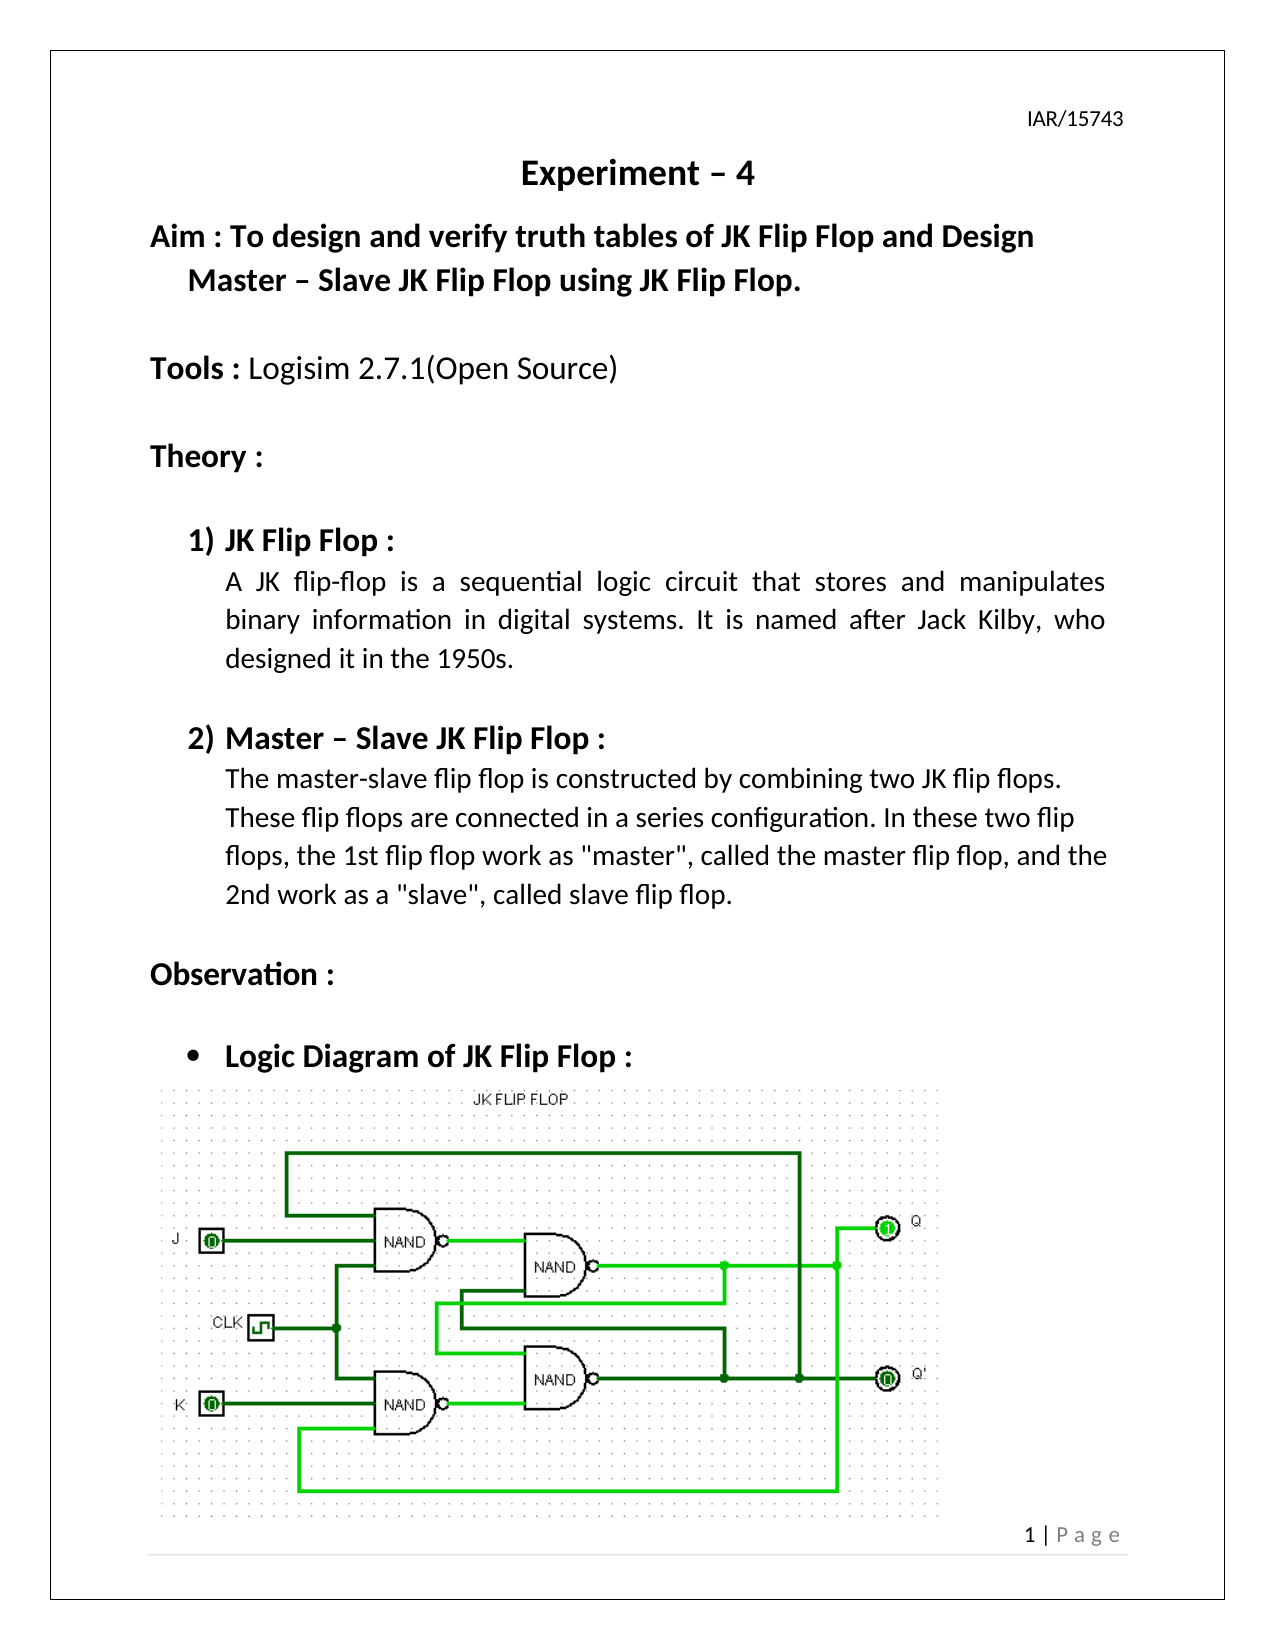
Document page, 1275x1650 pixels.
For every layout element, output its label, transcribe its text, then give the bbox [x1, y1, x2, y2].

text A JK flip-flop is a sequential logic circuit that stores and manipulates binary information in digital systems. It is named after Jack Kilby, who designed it in the 1950s. [225, 563, 1106, 676]
list Logic Diagram of JK Flip Flop : [187, 1035, 1162, 1076]
text Observation : [150, 953, 1162, 994]
text Aim : To design and verify truth tables of JK Flip Flop and Design Master – Slave JK Flip Flop using JK Flip Flop. [150, 215, 1123, 299]
title Experiment – 4 [521, 149, 1162, 195]
picture [161, 1090, 938, 1517]
text Tools : Logisim 2.7.1(Open Source) [150, 347, 1162, 388]
text Theory : [150, 435, 1162, 475]
list JK Flip Flop : [187, 519, 1162, 560]
list Master – Slave JK Flip Flop : [187, 717, 1162, 758]
text The master-slave flip flop is constructed by combining two JK flip flops. These flip flops are connected in a series configuration. In these two flip flops, the 1st flip flop work as "master", called the master flip flop, and the 2nd work as a "slave", called slave flip flop. [225, 761, 1123, 911]
